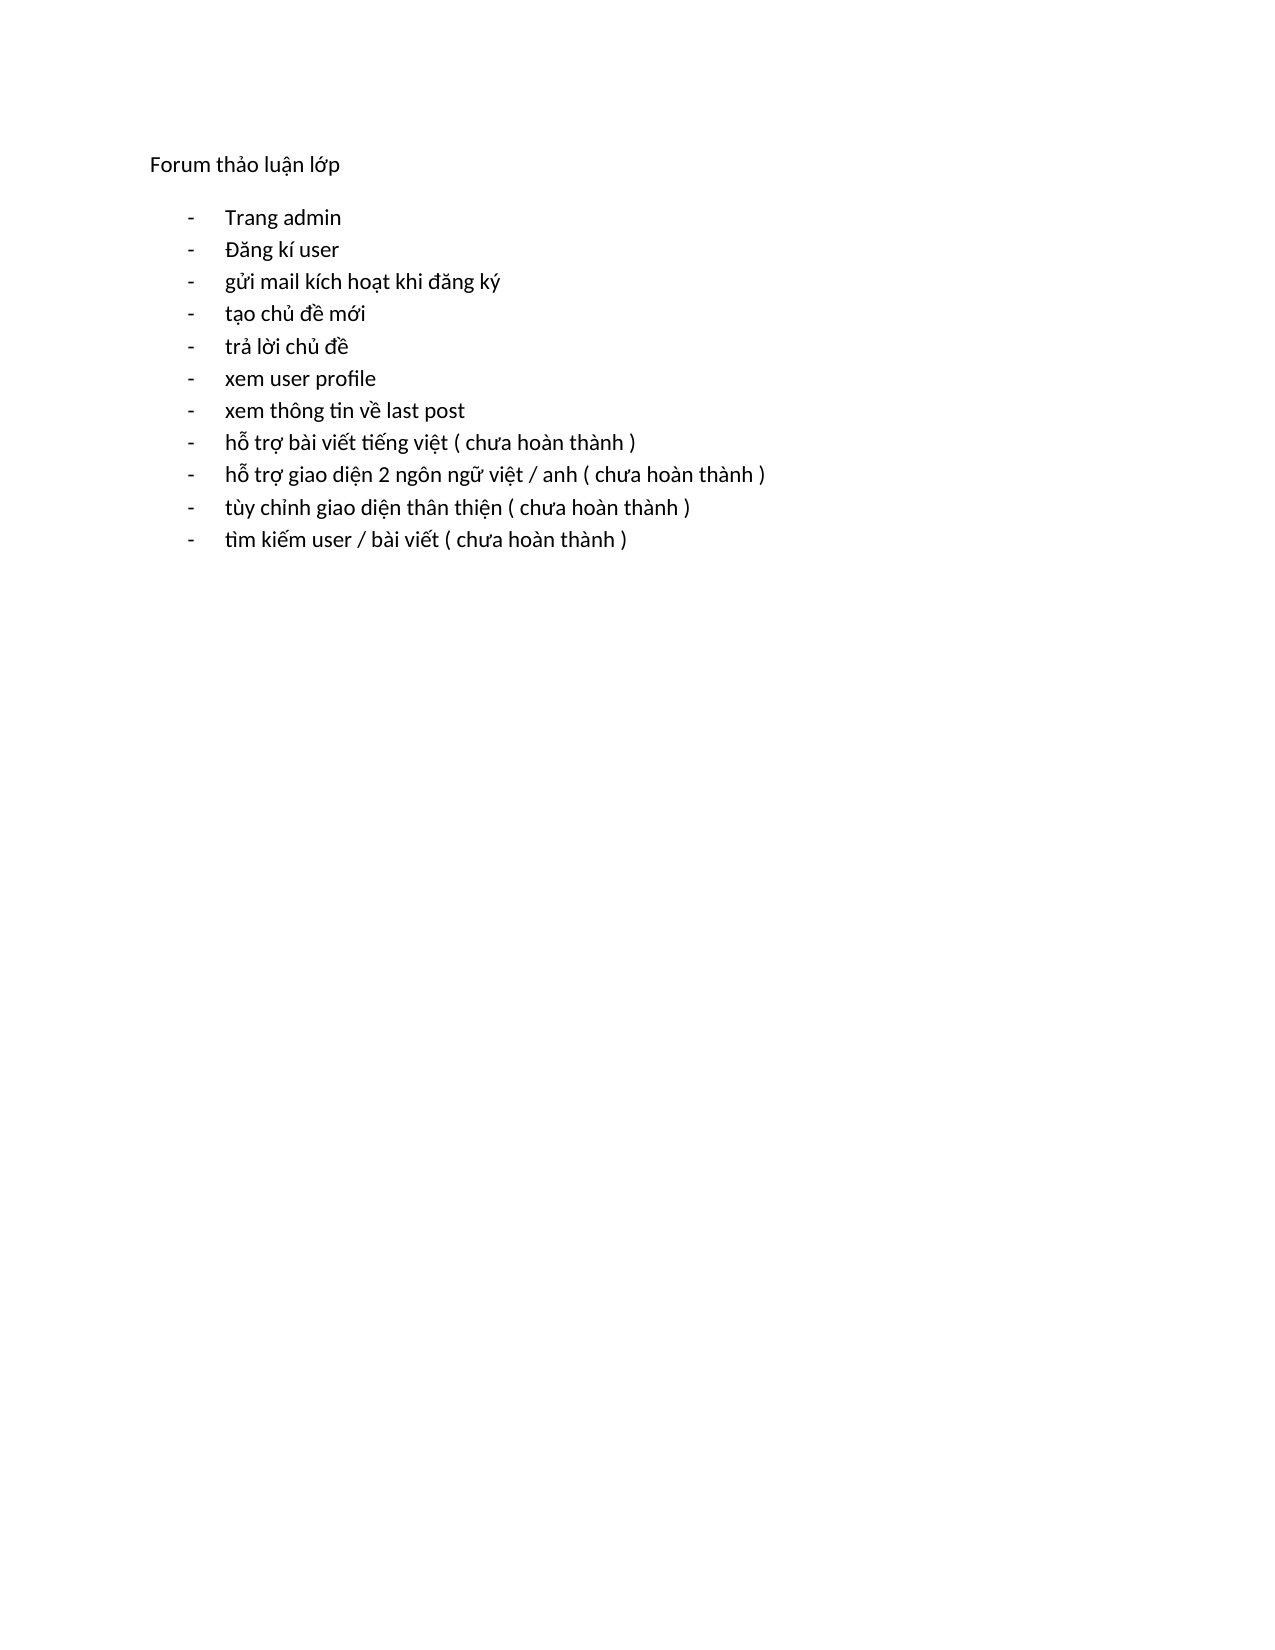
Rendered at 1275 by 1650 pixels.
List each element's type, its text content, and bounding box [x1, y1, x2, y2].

list Đăng kí user [187, 235, 1125, 263]
list gửi mail kích hoạt khi đăng ký [187, 267, 1125, 295]
list xem user profile [187, 364, 1125, 392]
list tạo chủ đề mới [187, 299, 1125, 328]
list xem thông tin về last post [187, 396, 1125, 424]
list hỗ trợ bài viết tiếng việt ( chưa hoàn thành ) [187, 428, 1125, 456]
list trả lời chủ đề [187, 332, 1125, 360]
list tìm kiếm user / bài viết ( chưa hoàn thành ) [187, 525, 1125, 553]
list tùy chỉnh giao diện thân thiện ( chưa hoàn thành ) [187, 493, 1125, 521]
list Trang admin [187, 203, 1125, 231]
text Forum thảo luận lớp [150, 150, 1125, 178]
list hỗ trợ giao diện 2 ngôn ngữ việt / anh ( chưa hoàn thành ) [187, 461, 1125, 488]
